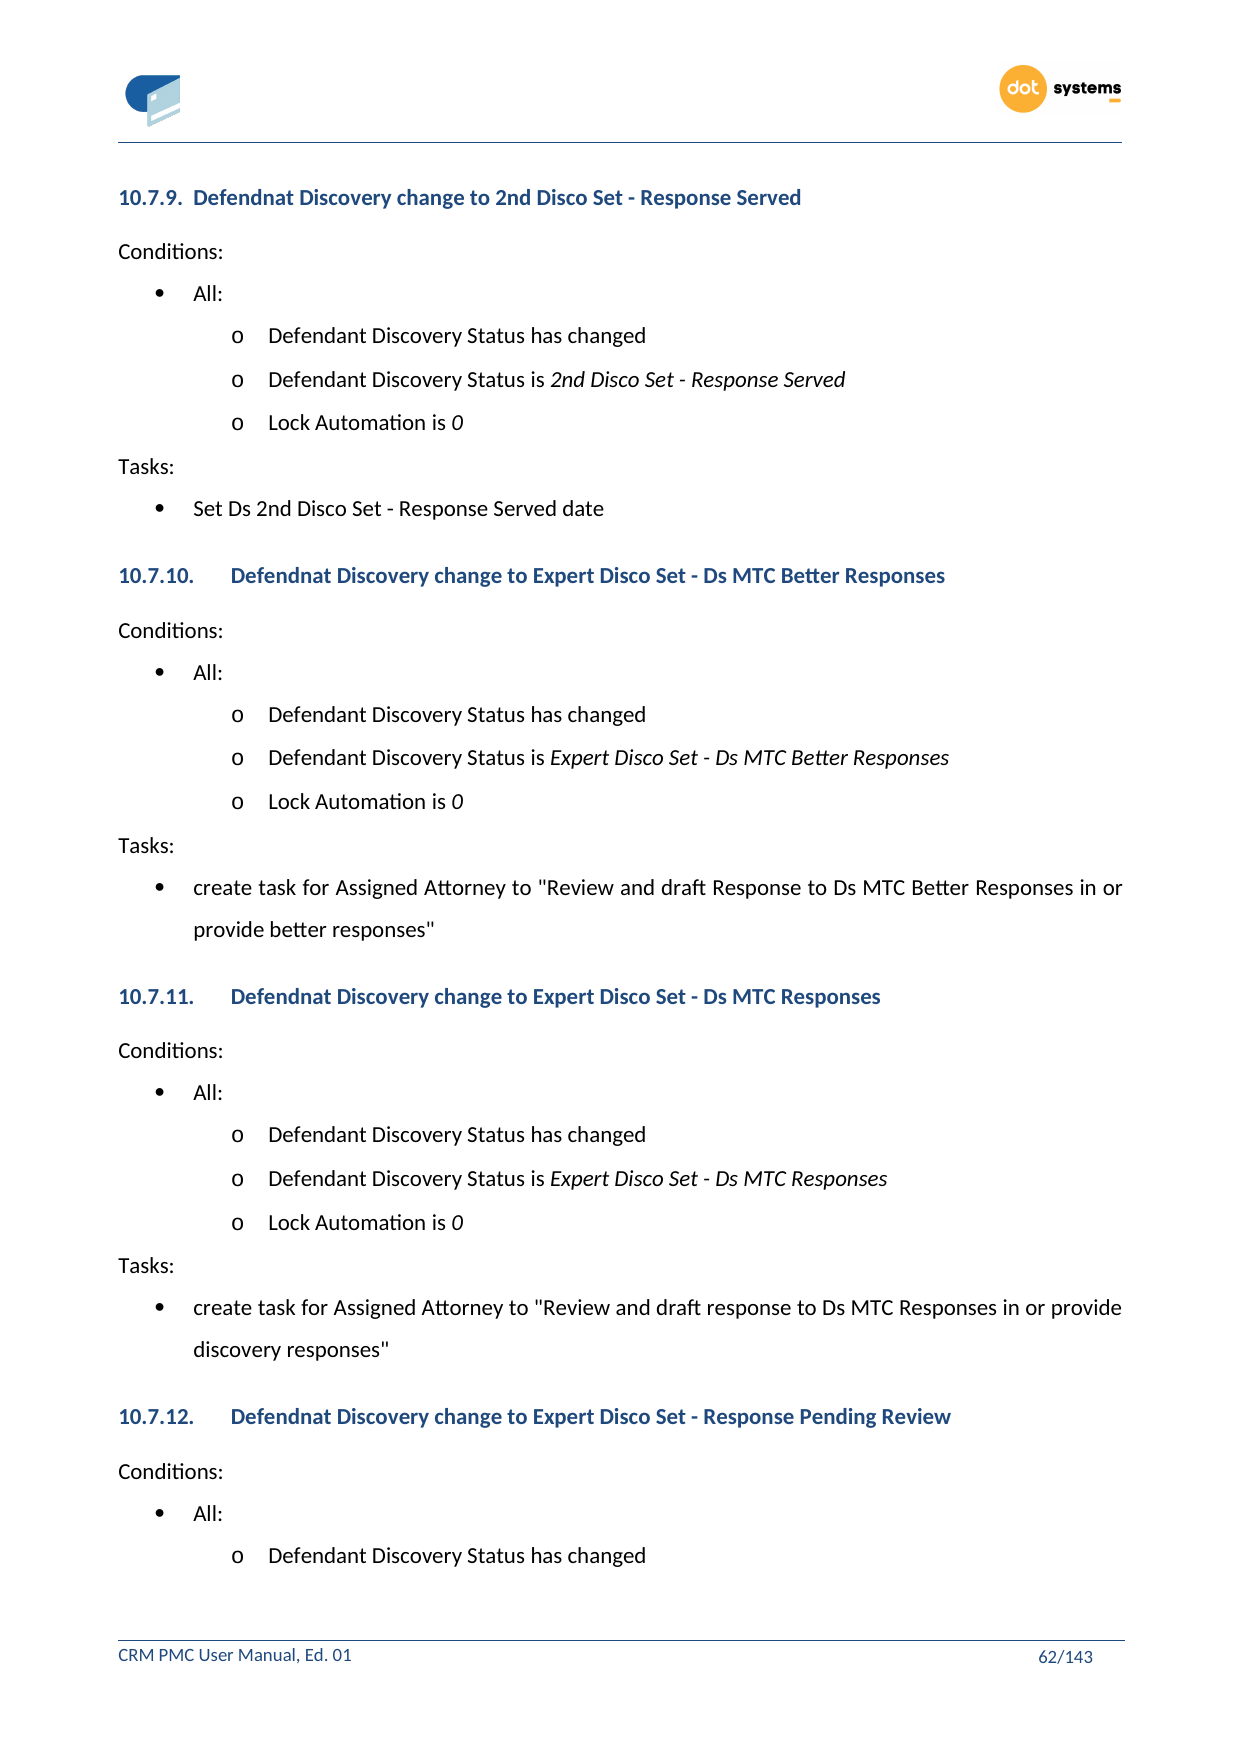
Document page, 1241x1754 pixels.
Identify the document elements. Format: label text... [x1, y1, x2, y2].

text Defendnat Discovery change to Expert Disco Set - Response Pending Review [118, 1402, 1125, 1431]
list All: [156, 658, 1125, 686]
list create task for Assigned Attorney to "Review and draft Response to Ds MTC Better Responses in or provide better responses" [156, 873, 1125, 943]
list All: [156, 279, 1125, 307]
text Tasks: [118, 831, 1125, 859]
list create task for Assigned Attorney to "Review and draft response to Ds MTC Responses in or provide discovery responses" [156, 1293, 1125, 1363]
text Tasks: [118, 1252, 1125, 1279]
list Defendant Discovery Status has changed [231, 700, 1125, 729]
text Defendnat Discovery change to Expert Disco Set - Ds MTC Responses [118, 982, 1125, 1010]
text Defendnat Discovery change to 2nd Disco Set - Response Served [118, 183, 1125, 211]
picture [122, 73, 183, 130]
list Lock Automation is 0 [231, 1208, 1125, 1237]
list Defendant Discovery Status is Expert Disco Set - Ds MTC Better Responses [231, 743, 1125, 773]
text Tasks: [118, 452, 1125, 480]
list Set Ds 2nd Disco Set - Response Served date [156, 494, 1125, 522]
list Defendant Discovery Status has changed [231, 1541, 1125, 1570]
list Lock Automation is 0 [231, 787, 1125, 816]
list Lock Automation is 0 [231, 408, 1125, 438]
text Conditions: [118, 616, 1125, 644]
list Defendant Discovery Status has changed [231, 1120, 1125, 1149]
list Defendant Discovery Status is 2nd Disco Set - Response Served [231, 365, 1125, 394]
list All: [156, 1078, 1125, 1106]
text Conditions: [118, 1457, 1125, 1485]
list Defendant Discovery Status is Expert Disco Set - Ds MTC Responses [231, 1164, 1125, 1193]
text Conditions: [118, 237, 1125, 265]
picture [998, 61, 1122, 117]
list All: [156, 1499, 1125, 1527]
text Defendnat Discovery change to Expert Disco Set - Ds MTC Better Responses [118, 561, 1125, 589]
list Defendant Discovery Status has changed [231, 321, 1125, 350]
text Conditions: [118, 1036, 1125, 1064]
